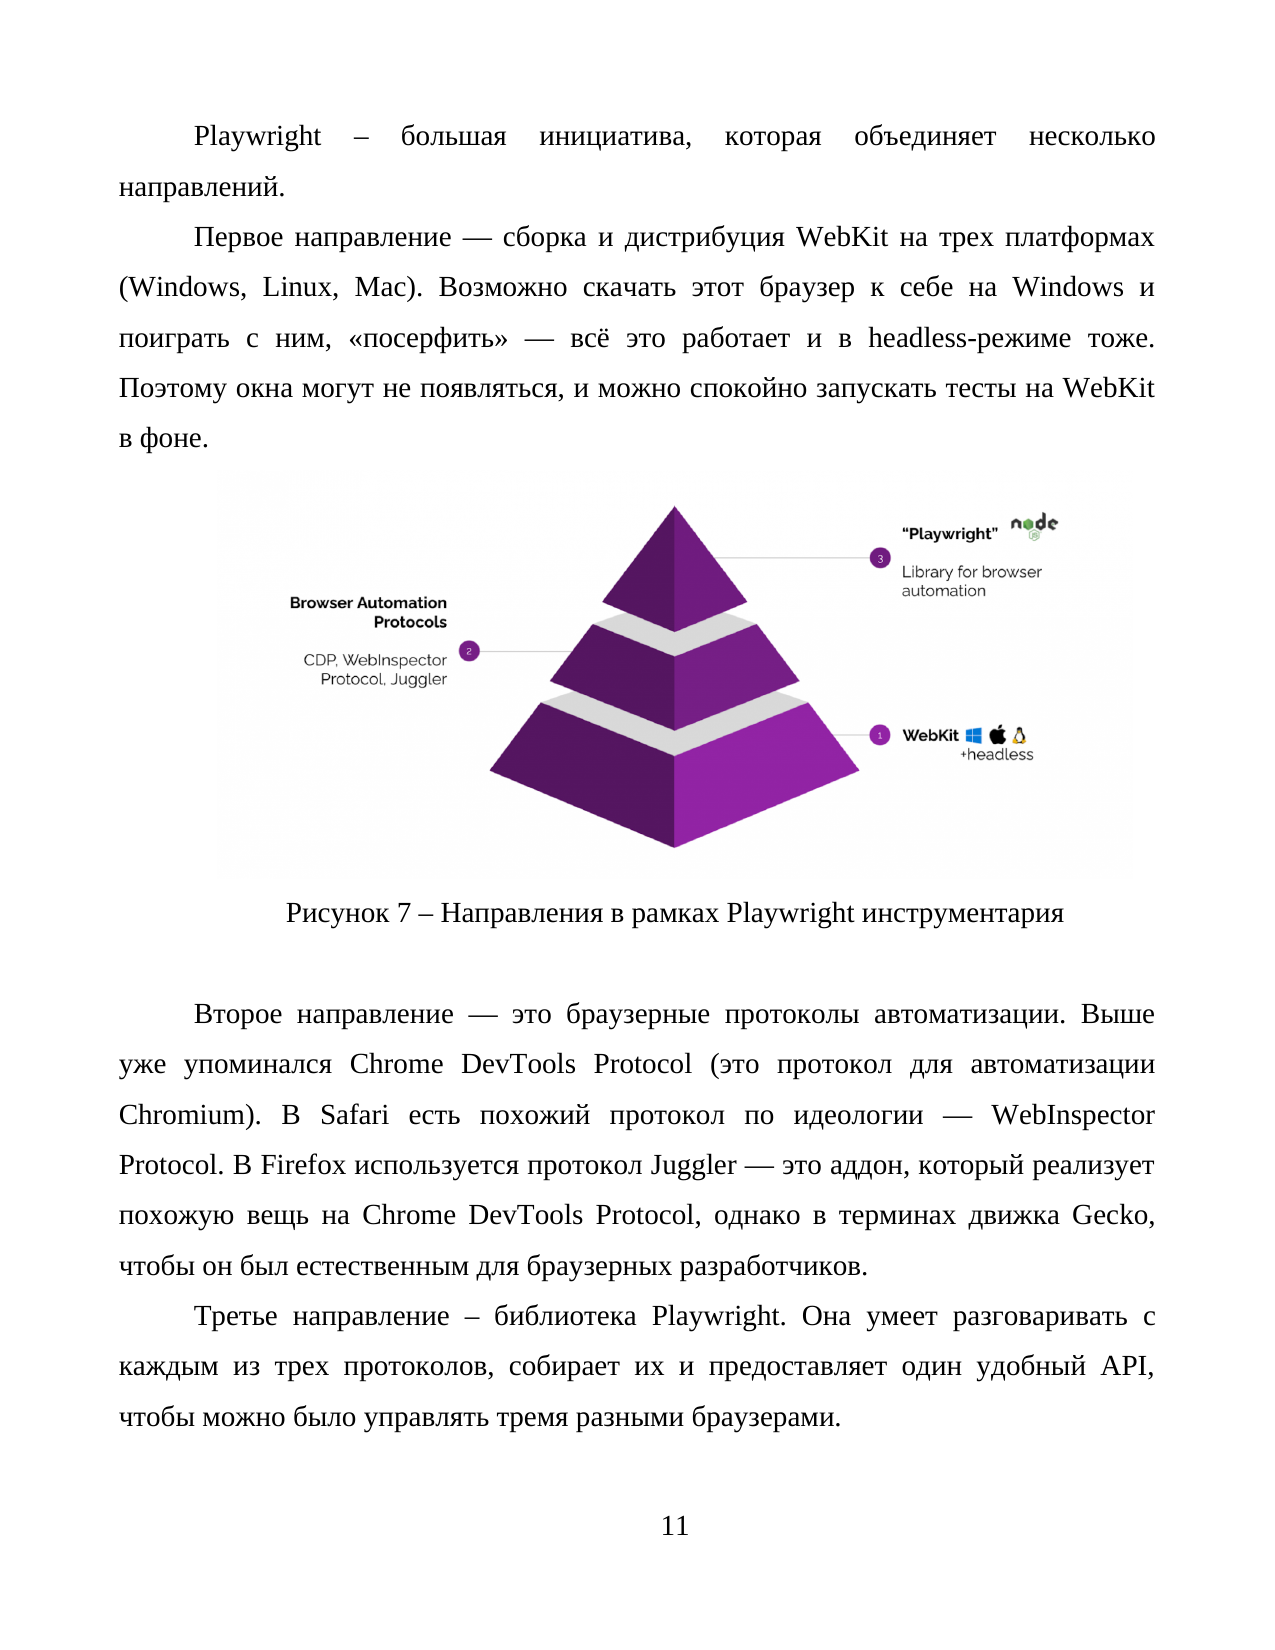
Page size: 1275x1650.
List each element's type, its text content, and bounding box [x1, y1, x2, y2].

picture [217, 470, 1133, 879]
text Playwright – большая инициатива, которая объединяет несколько направлений. [118, 118, 1156, 202]
text Рисунок 7 – Направления в рамках Playwright инструментария [118, 896, 1156, 929]
text Второе направление — это браузерные протоколы автоматизации. Выше уже упоминался Chrome DevTools Protocol (это протокол для автоматизации Chromium). В Safari есть похожий протокол по идеологии — WebInspector Protocol. В Firefox используется протокол Juggler — это аддон, который реализует похожую вещь на Chrome DevTools Protocol, однако в терминах движка Gecko, чтобы он был естественным для браузерных разработчиков. [118, 996, 1156, 1281]
text Третье направление – библиотека Playwright. Она умеет разговаривать с каждым из трех протоколов, собирает их и предоставляет один удобный API, чтобы можно было управлять тремя разными браузерами. [118, 1298, 1156, 1432]
